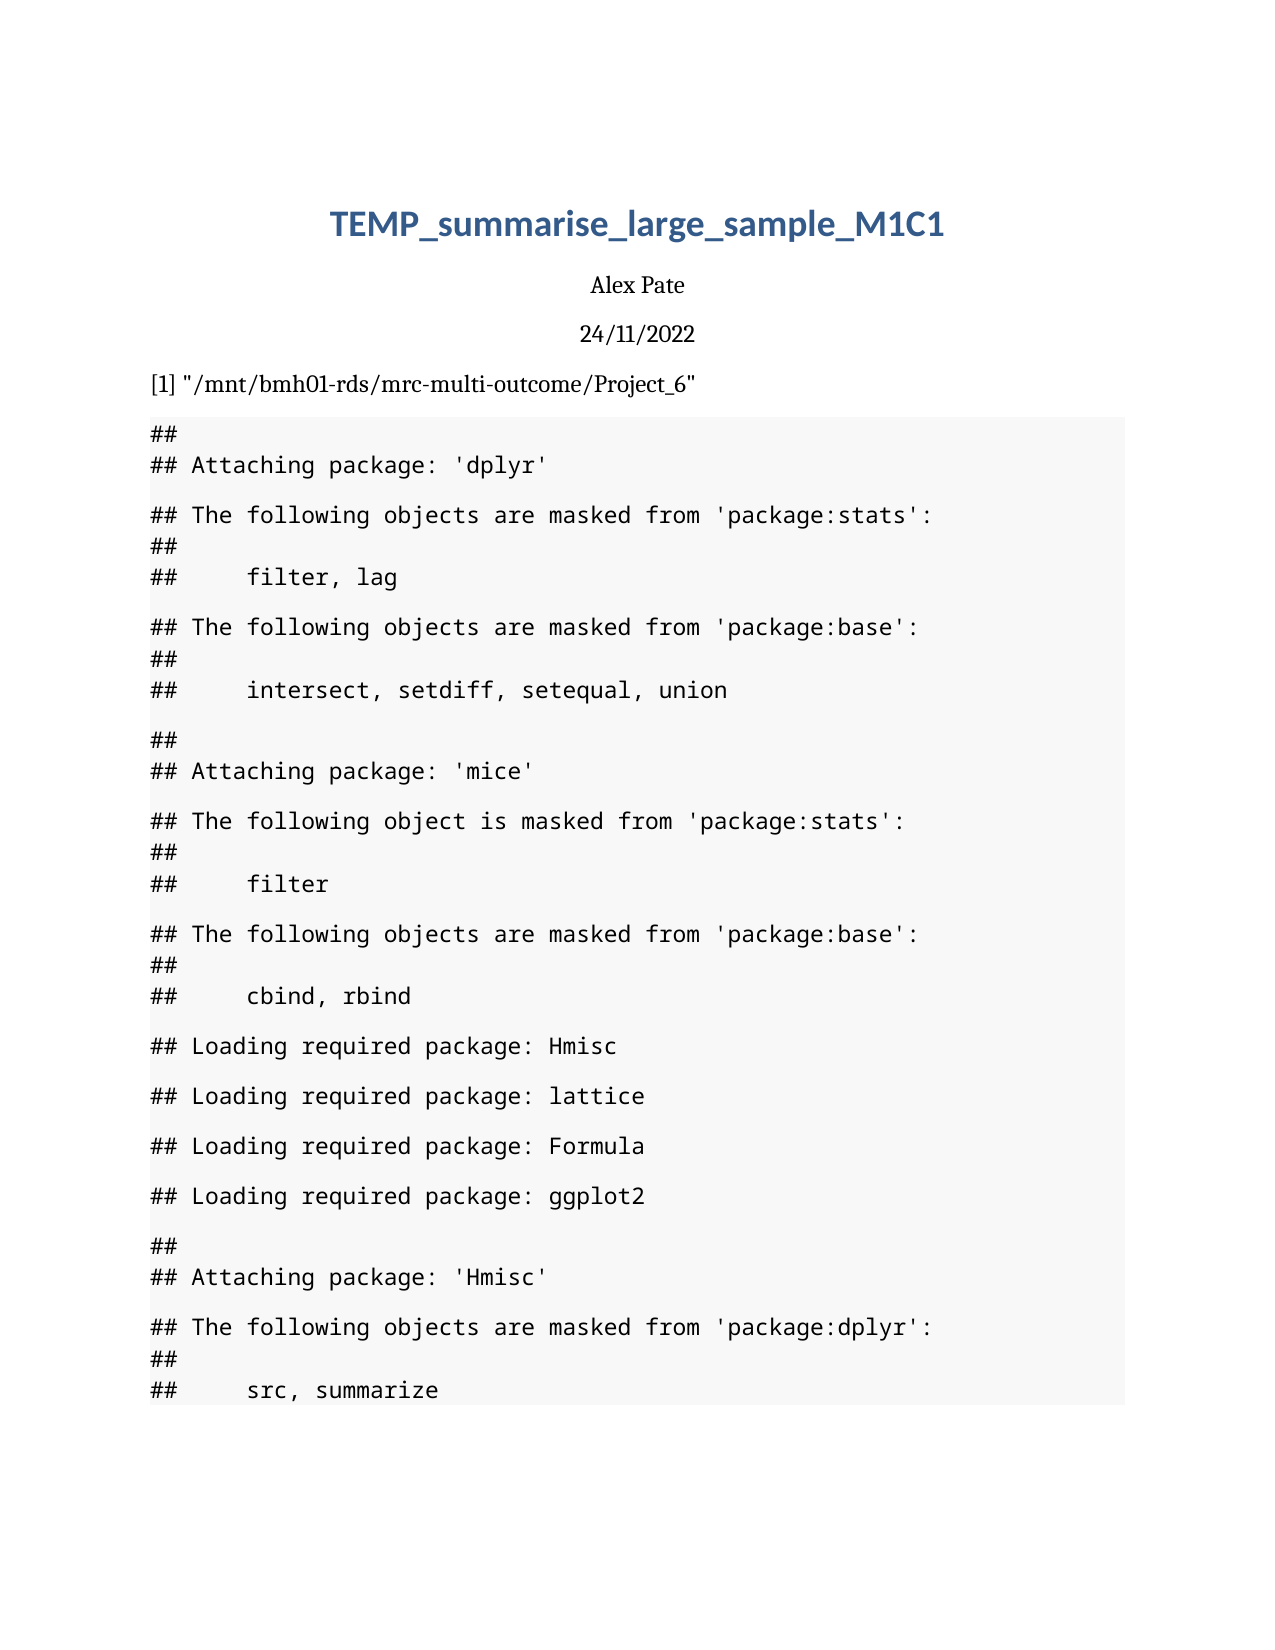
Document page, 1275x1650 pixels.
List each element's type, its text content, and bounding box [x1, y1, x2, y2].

text ## The following objects are masked from 'package:stats': ## ## filter, lag [150, 499, 1125, 592]
text ## Loading required package: Hmisc [150, 1030, 1125, 1061]
text ## The following object is masked from 'package:stats': ## ## filter [150, 805, 1125, 899]
text ## ## Attaching package: 'Hmisc' [150, 1230, 1125, 1292]
text ## Loading required package: Formula [150, 1130, 1125, 1161]
text 24/11/2022 [150, 320, 1125, 349]
text Alex Pate [150, 271, 1125, 299]
text ## The following objects are masked from 'package:dplyr': ## ## src, summarize [150, 1311, 1125, 1405]
text ## Loading required package: ggplot2 [150, 1180, 1125, 1211]
text ## ## Attaching package: 'dplyr' [150, 417, 1125, 480]
text ## ## Attaching package: 'mice' [150, 724, 1125, 786]
text [1] "/mnt/bmh01-rds/mrc-multi-outcome/Project_6" [150, 370, 1125, 399]
text ## The following objects are masked from 'package:base': ## ## intersect, setdiff, setequal, union [150, 611, 1125, 705]
title TEMP_summarise_large_sample_M1C1 [150, 200, 1125, 246]
text ## Loading required package: lattice [150, 1080, 1125, 1111]
text ## The following objects are masked from 'package:base': ## ## cbind, rbind [150, 917, 1125, 1011]
